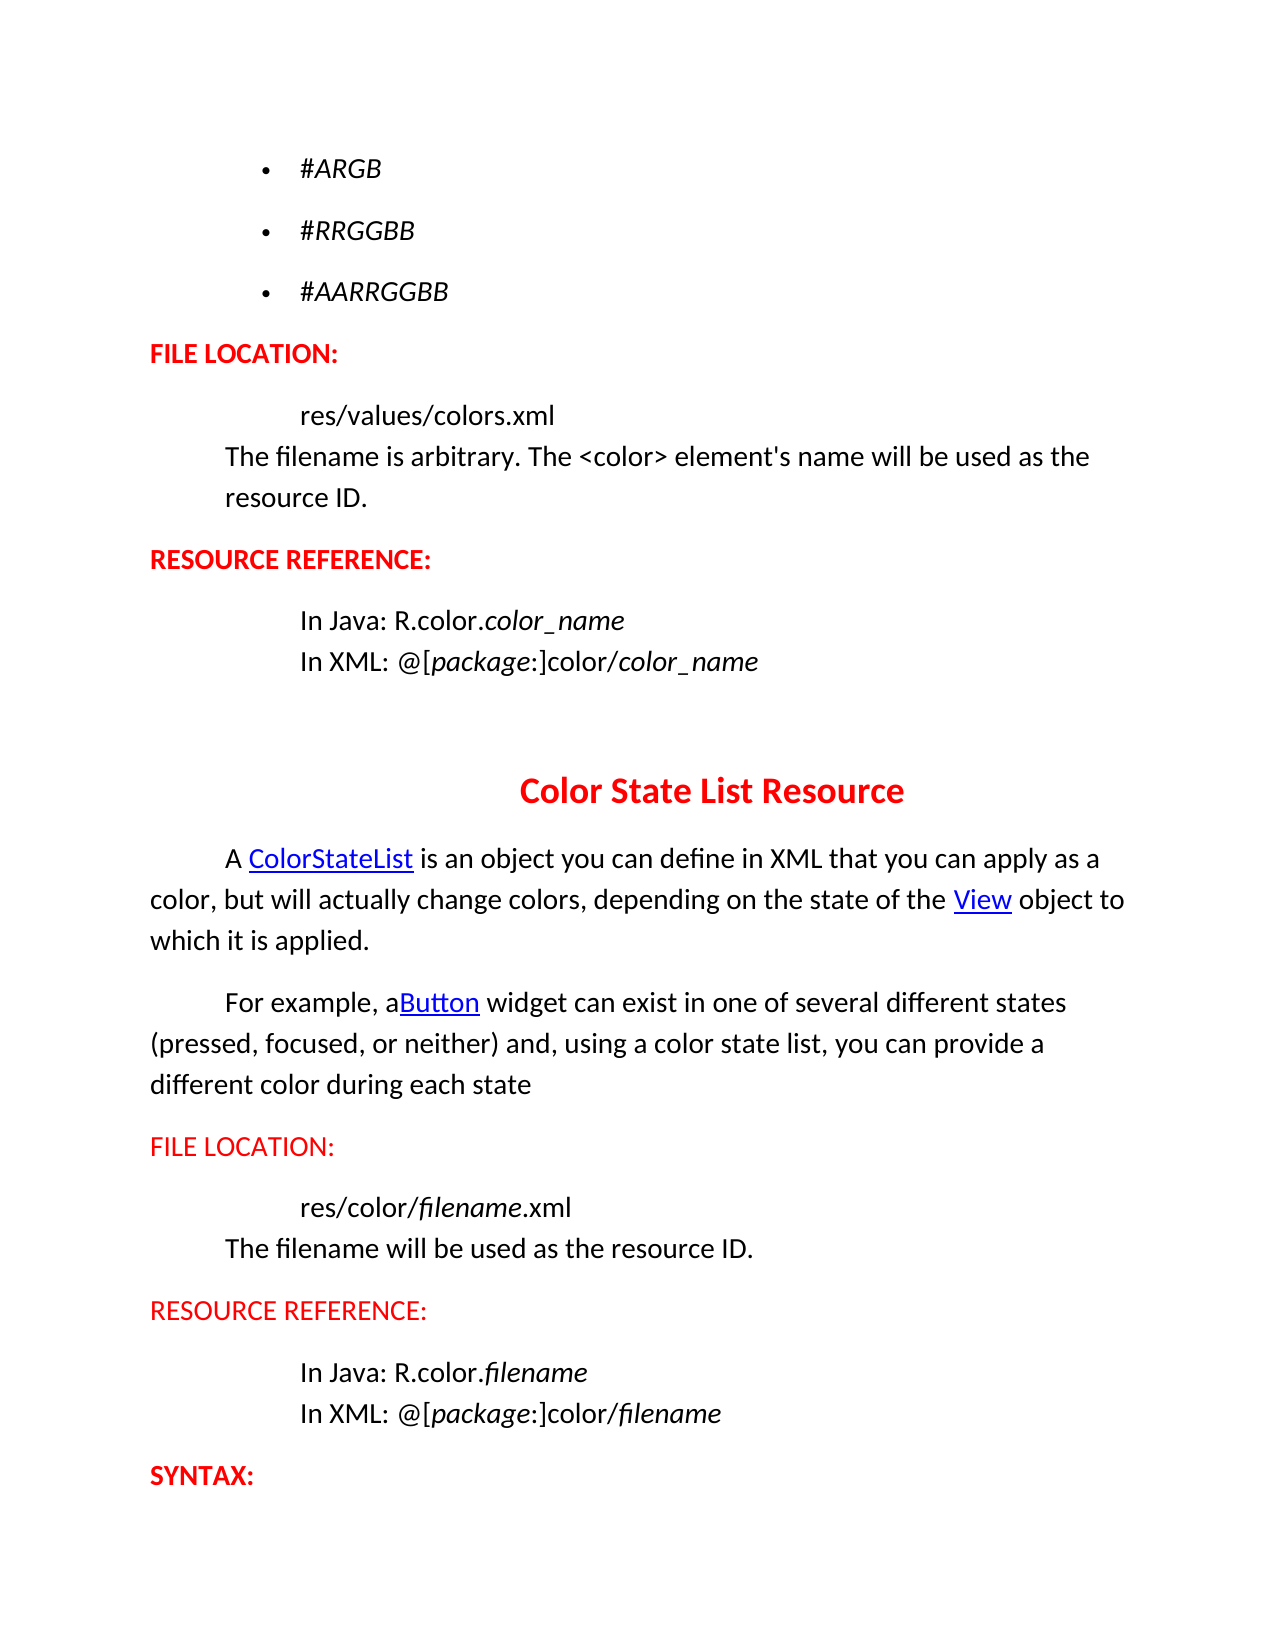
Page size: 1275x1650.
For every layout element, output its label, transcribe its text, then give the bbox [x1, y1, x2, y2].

text A ColorStateList is an object you can define in XML that you can apply as a color, but will actually change colors, depending on the state of the View object to which it is applied. [150, 841, 1125, 958]
text FILE LOCATION: [150, 335, 1125, 371]
text RESOURCE REFERENCE: [150, 1292, 1125, 1328]
text In Java: R.color.filename In XML: @[package:]color/filename [300, 1354, 1125, 1431]
text In Java: R.color.color_name In XML: @[package:]color/color_name [300, 602, 1125, 679]
text FILE LOCATION: [150, 1128, 1125, 1163]
list #RRGGBB [262, 212, 1125, 247]
text res/color/filename.xml The filename will be used as the resource ID. [225, 1189, 1125, 1266]
text SYNTAX: [150, 1457, 1125, 1492]
text For example, aButton widget can exist in one of several different states (pressed, focused, or neither) and, using a color state list, you can provide a different color during each state [150, 984, 1125, 1102]
text RESOURCE REFERENCE: [150, 541, 1125, 576]
list #AARRGGBB [262, 273, 1125, 309]
text Color State List Resource [225, 767, 1125, 813]
text res/values/colors.xml The filename is arbitrary. The <color> element's name will be used as the resource ID. [225, 397, 1125, 514]
list #ARGB [262, 150, 1125, 186]
